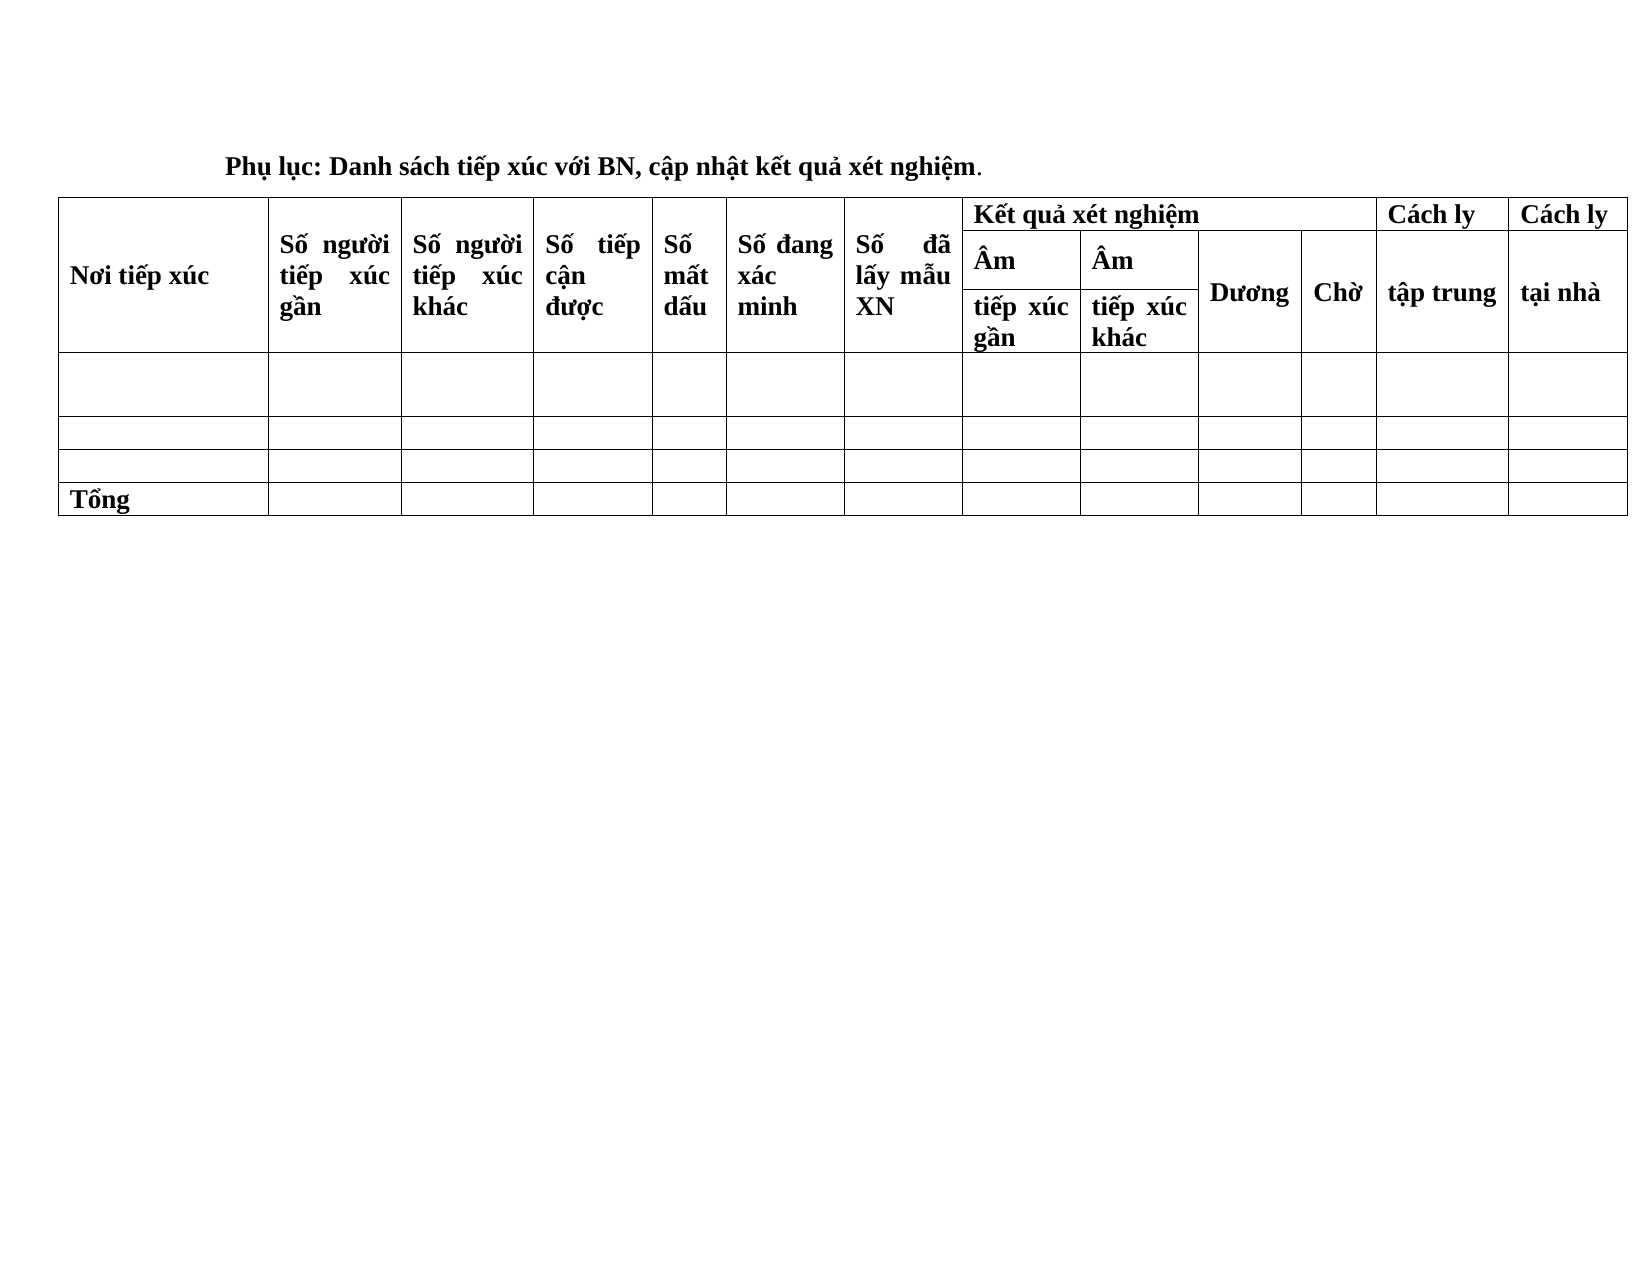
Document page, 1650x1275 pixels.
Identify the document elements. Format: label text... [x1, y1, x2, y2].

table_cell Tổng [59, 483, 268, 515]
table_cell [1302, 353, 1376, 416]
table_cell [963, 417, 1080, 449]
table_cell [1081, 450, 1198, 482]
table_cell [1509, 483, 1627, 515]
table_cell Âm [963, 231, 1080, 289]
table_header Nơi tiếp xúc [59, 198, 268, 352]
table_cell [1199, 483, 1301, 515]
table_cell [727, 417, 844, 449]
table_cell [59, 353, 268, 416]
table_cell [963, 353, 1080, 416]
table_header Cách ly [1509, 198, 1627, 229]
table_cell Chờ [1302, 231, 1376, 352]
table_cell [402, 353, 533, 416]
table_cell [269, 450, 401, 482]
table_cell [402, 417, 533, 449]
table_cell [1377, 450, 1508, 482]
table_cell [845, 450, 962, 482]
table_cell [1199, 450, 1301, 482]
table_header Cách ly [1377, 198, 1508, 229]
table_header Số đã lấy mẫu XN [845, 198, 962, 352]
table_cell [963, 483, 1080, 515]
table_cell Dương [1199, 231, 1301, 352]
table_cell [653, 417, 726, 449]
table_cell [269, 353, 401, 416]
table_header Số tiếp cận được [534, 198, 652, 352]
table_cell [534, 417, 652, 449]
table_cell [653, 483, 726, 515]
table_cell [1377, 353, 1508, 416]
table_cell [1509, 450, 1627, 482]
table_cell [845, 483, 962, 515]
table_cell [727, 353, 844, 416]
table_cell tại nhà [1509, 231, 1627, 352]
table_cell [1081, 417, 1198, 449]
table_cell [1509, 417, 1627, 449]
table_cell [1199, 353, 1301, 416]
table_cell [1081, 483, 1198, 515]
table_cell [402, 450, 533, 482]
table_header Số mất dấu [653, 198, 726, 352]
table_cell [402, 483, 533, 515]
table_cell [534, 450, 652, 482]
table_header Số người tiếp xúc gần [269, 198, 401, 352]
table_header Số đang xác minh [727, 198, 844, 352]
table_cell [1302, 450, 1376, 482]
table_cell [1377, 417, 1508, 449]
table_cell [845, 353, 962, 416]
table_cell [534, 353, 652, 416]
table_cell tiếp xúc khác [1081, 290, 1198, 352]
table_cell [727, 483, 844, 515]
table_cell Âm [1081, 231, 1198, 289]
table_cell [1302, 483, 1376, 515]
table_header Số người tiếp xúc khác [402, 198, 533, 352]
table_cell tập trung [1377, 231, 1508, 352]
table_cell [269, 483, 401, 515]
table_cell [1302, 417, 1376, 449]
table_cell [269, 417, 401, 449]
table_cell [1377, 483, 1508, 515]
table_cell [845, 417, 962, 449]
table_cell [59, 417, 268, 449]
table_cell [963, 450, 1080, 482]
table_cell [534, 483, 652, 515]
table_cell tiếp xúc gần [963, 290, 1080, 352]
table_cell [1081, 353, 1198, 416]
table_header Kết quả xét nghiệm [963, 198, 1376, 229]
table_cell [653, 450, 726, 482]
table_cell [1509, 353, 1627, 416]
table_cell [1199, 417, 1301, 449]
text Phụ lục: Danh sách tiếp xúc với BN, cập nhật kết quả xét nghiệm. [225, 150, 1500, 181]
table_cell [653, 353, 726, 416]
table_cell [59, 450, 268, 482]
table_cell [727, 450, 844, 482]
